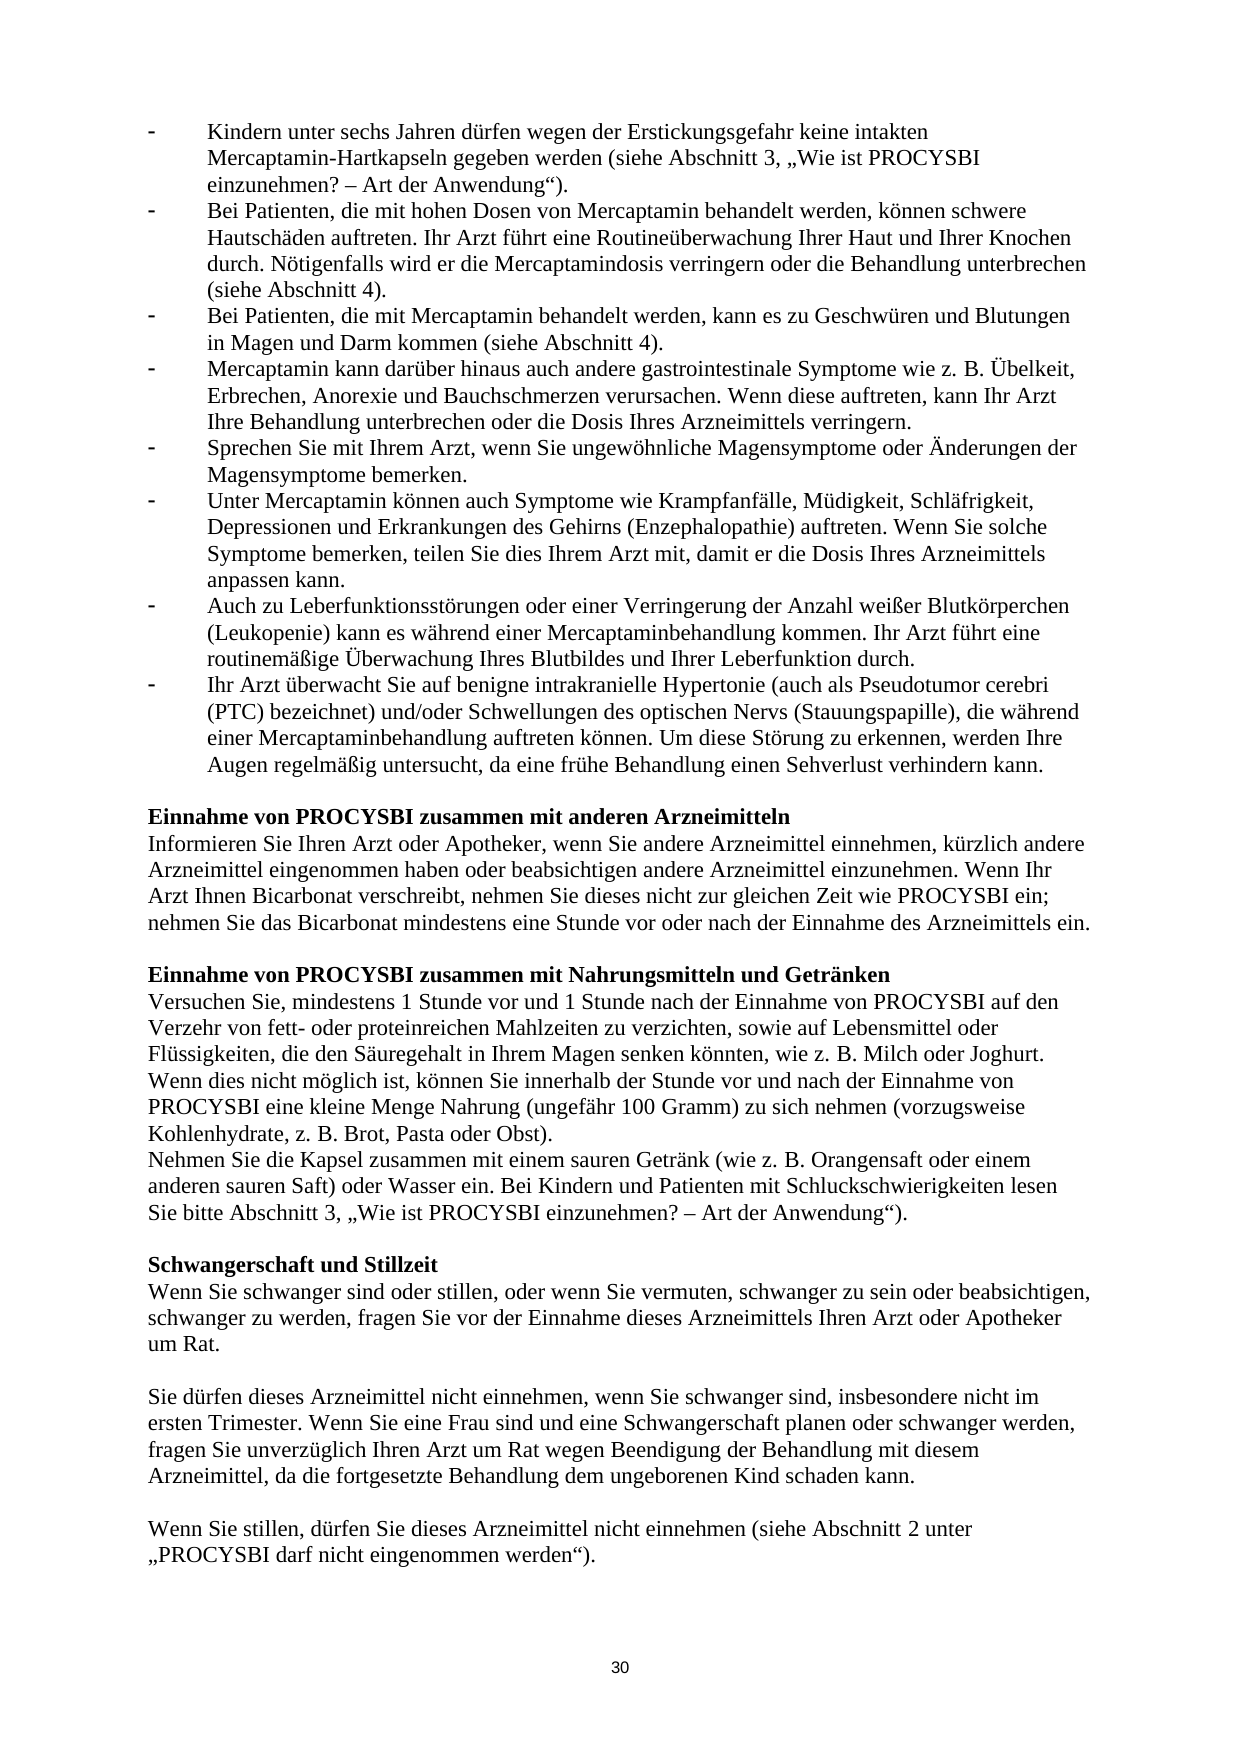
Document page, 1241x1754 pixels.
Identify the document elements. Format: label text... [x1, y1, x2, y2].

list Unter Mercaptamin können auch Symptome wie Krampfanfälle, Müdigkeit, Schläfrigkeit, Depressionen und Erkrankungen des Gehirns (Enzephalopathie) auftreten. Wenn Sie solche Symptome bemerken, teilen Sie dies Ihrem Arzt mit, damit er die Dosis Ihres Arzneimittels anpassen kann. [148, 487, 1092, 592]
text Einnahme von PROCYSBI zusammen mit Nahrungsmitteln und Getränken [148, 961, 1092, 988]
text Informieren Sie Ihren Arzt oder Apotheker, wenn Sie andere Arzneimittel einnehmen, kürzlich andere Arzneimittel eingenommen haben oder beabsichtigen andere Arzneimittel einzunehmen. Wenn Ihr Arzt Ihnen Bicarbonat verschreibt, nehmen Sie dieses nicht zur gleichen Zeit wie PROCYSBI ein; nehmen Sie das Bicarbonat mindestens eine Stunde vor oder nach der Einnahme des Arzneimittels ein. [148, 830, 1092, 935]
text Einnahme von PROCYSBI zusammen mit anderen Arzneimitteln [148, 803, 1092, 830]
text Sie dürfen dieses Arzneimittel nicht einnehmen, wenn Sie schwanger sind, insbesondere nicht im ersten Trimester. Wenn Sie eine Frau sind und eine Schwangerschaft planen oder schwanger werden, fragen Sie unverzüglich Ihren Arzt um Rat wegen Beendigung der Behandlung mit diesem Arzneimittel, da die fortgesetzte Behandlung dem ungeborenen Kind schaden kann. [148, 1383, 1092, 1488]
list Kindern unter sechs Jahren dürfen wegen der Erstickungsgefahr keine intakten Mercaptamin-Hartkapseln gegeben werden (siehe Abschnitt 3, „Wie ist PROCYSBI einzunehmen? – Art der Anwendung“). [148, 118, 1092, 197]
text Versuchen Sie, mindestens 1 Stunde vor und 1 Stunde nach der Einnahme von PROCYSBI auf den Verzehr von fett- oder proteinreichen Mahlzeiten zu verzichten, sowie auf Lebensmittel oder Flüssigkeiten, die den Säuregehalt in Ihrem Magen senken könnten, wie z. B. Milch oder Joghurt. Wenn dies nicht möglich ist, können Sie innerhalb der Stunde vor und nach der Einnahme von PROCYSBI eine kleine Menge Nahrung (ungefähr 100 Gramm) zu sich nehmen (vorzugsweise Kohlenhydrate, z. B. Brot, Pasta oder Obst). [148, 988, 1092, 1146]
text Schwangerschaft und Stillzeit [148, 1251, 1092, 1278]
text Wenn Sie schwanger sind oder stillen, oder wenn Sie vermuten, schwanger zu sein oder beabsichtigen, schwanger zu werden, fragen Sie vor der Einnahme dieses Arzneimittels Ihren Arzt oder Apotheker um Rat. [148, 1278, 1092, 1357]
list Bei Patienten, die mit Mercaptamin behandelt werden, kann es zu Geschwüren und Blutungen in Magen und Darm kommen (siehe Abschnitt 4). [148, 303, 1092, 355]
text Nehmen Sie die Kapsel zusammen mit einem sauren Getränk (wie z. B. Orangensaft oder einem anderen sauren Saft) oder Wasser ein. Bei Kindern und Patienten mit Schluckschwierigkeiten lesen Sie bitte Abschnitt 3, „Wie ist PROCYSBI einzunehmen? – Art der Anwendung“). [148, 1146, 1092, 1225]
list Sprechen Sie mit Ihrem Arzt, wenn Sie ungewöhnliche Magensymptome oder Änderungen der Magensymptome bemerken. [148, 434, 1092, 487]
list Bei Patienten, die mit hohen Dosen von Mercaptamin behandelt werden, können schwere Hautschäden auftreten. Ihr Arzt führt eine Routineüberwachung Ihrer Haut und Ihrer Knochen durch. Nötigenfalls wird er die Mercaptamindosis verringern oder die Behandlung unterbrechen (siehe Abschnitt 4). [148, 197, 1092, 303]
text Wenn Sie stillen, dürfen Sie dieses Arzneimittel nicht einnehmen (siehe Abschnitt 2 unter „PROCYSBI darf nicht eingenommen werden“). [148, 1515, 1092, 1568]
list Mercaptamin kann darüber hinaus auch andere gastrointestinale Symptome wie z. B. Übelkeit, Erbrechen, Anorexie und Bauchschmerzen verursachen. Wenn diese auftreten, kann Ihr Arzt Ihre Behandlung unterbrechen oder die Dosis Ihres Arzneimittels verringern. [148, 355, 1092, 434]
list Auch zu Leberfunktionsstörungen oder einer Verringerung der Anzahl weißer Blutkörperchen (Leukopenie) kann es während einer Mercaptaminbehandlung kommen. Ihr Arzt führt eine routinemäßige Überwachung Ihres Blutbildes und Ihrer Leberfunktion durch. [148, 592, 1092, 672]
list Ihr Arzt überwacht Sie auf benigne intrakranielle Hypertonie (auch als Pseudotumor cerebri (PTC) bezeichnet) und/oder Schwellungen des optischen Nervs (Stauungspapille), die während einer Mercaptaminbehandlung auftreten können. Um diese Störung zu erkennen, werden Ihre Augen regelmäßig untersucht, da eine frühe Behandlung einen Sehverlust verhindern kann. [148, 672, 1092, 777]
